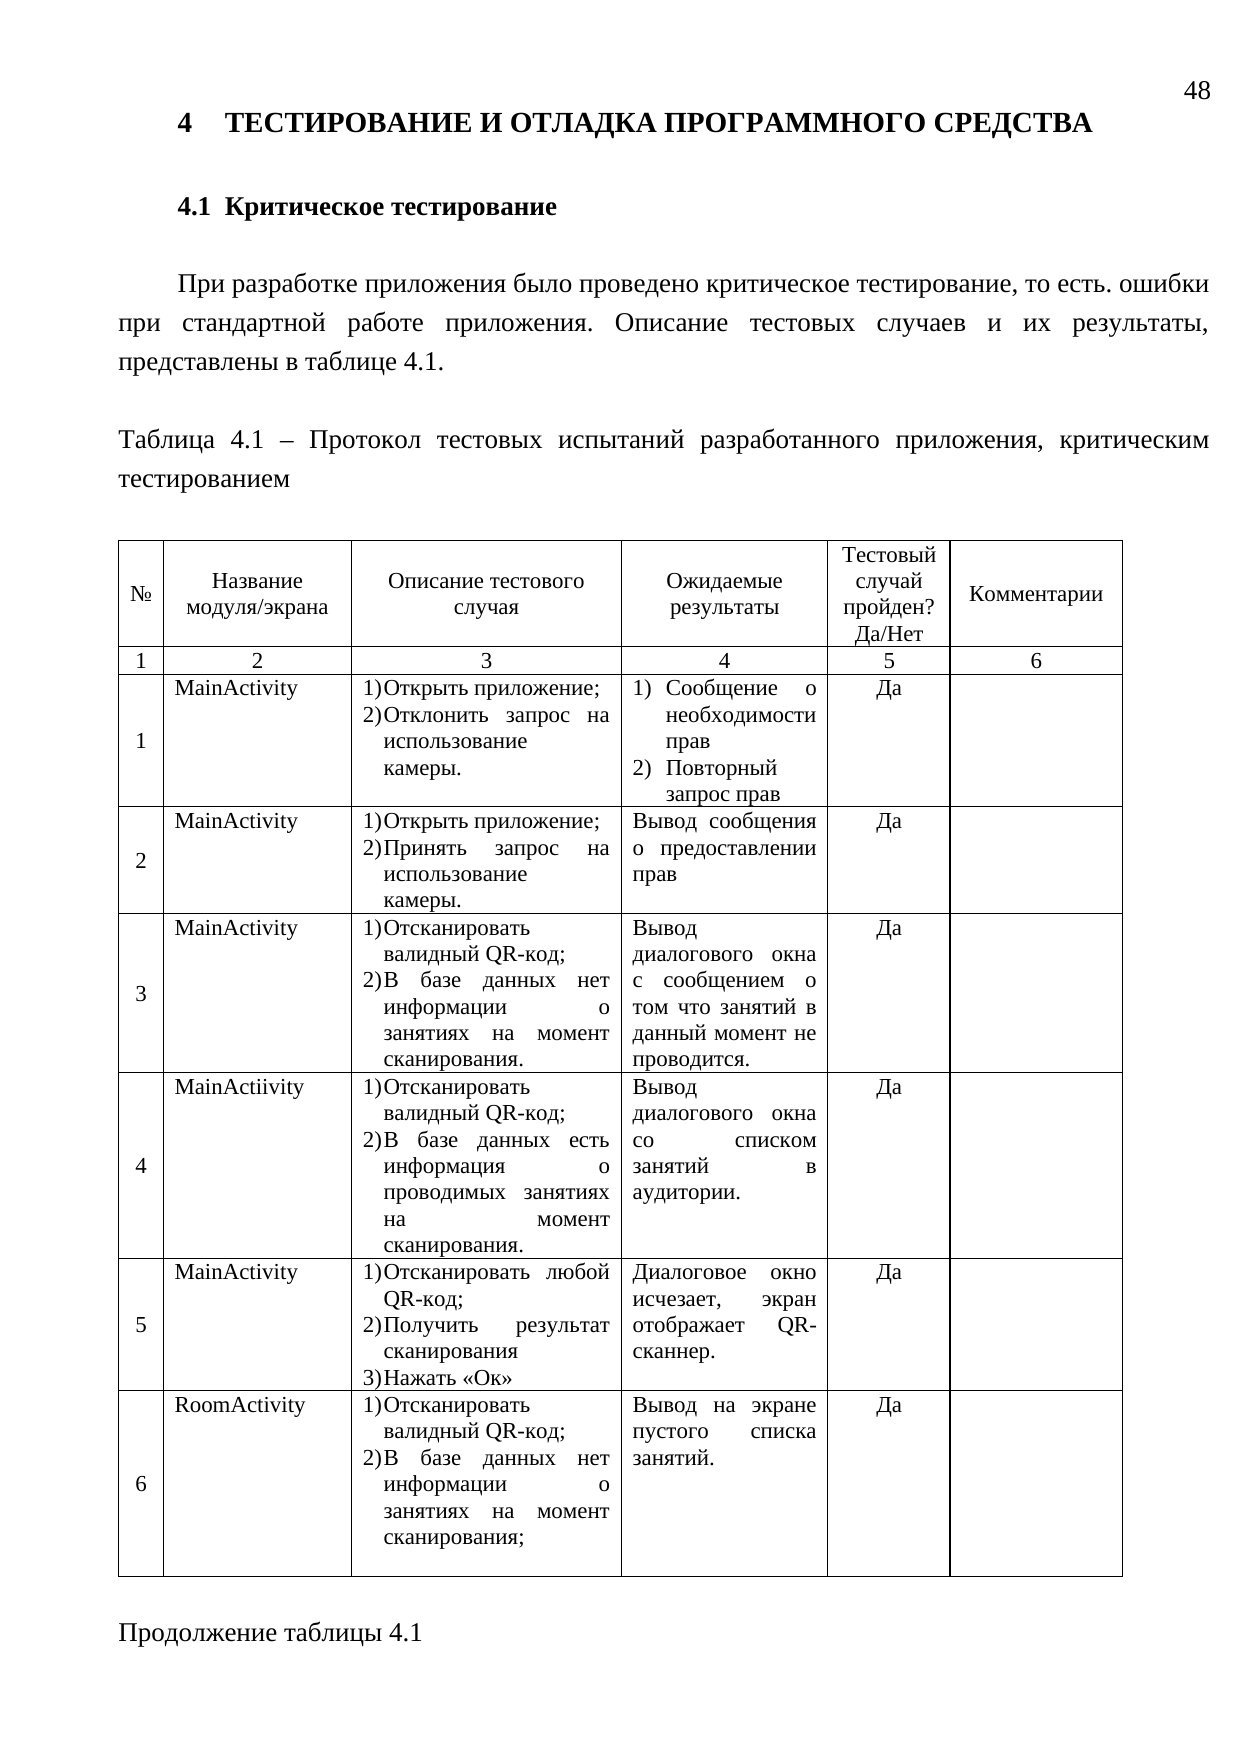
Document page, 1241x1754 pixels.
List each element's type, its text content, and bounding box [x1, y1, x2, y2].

table_cell MainActivity [164, 807, 351, 913]
table_cell Сообщение о необходимости прав Повторный запрос прав [622, 675, 827, 806]
table_header Комментарии [951, 541, 1122, 646]
table_cell Отсканировать любой QR-код; Получить результат сканирования Нажать «Ок» [352, 1259, 621, 1390]
table_cell Да [828, 1391, 949, 1576]
table_cell Вывод диалогового окна со списком занятий в аудитории. [622, 1073, 827, 1257]
table_cell 4 [119, 1073, 163, 1257]
table_header № [119, 541, 163, 646]
table_cell Открыть приложение; Принять запрос на использование камеры. [352, 807, 621, 913]
table_header Тестовый случай пройден? Да/Нет [828, 541, 949, 646]
table_cell [951, 807, 1122, 913]
table_cell Отсканировать валидный QR-код; В базе данных есть информация о проводимых занятиях на момент сканирования. [352, 1073, 621, 1257]
table_cell [951, 914, 1122, 1072]
table_cell RoomActivity [164, 1391, 351, 1576]
table_cell Отсканировать валидный QR-код; В базе данных нет информации о занятиях на момент сканирования; [352, 1391, 621, 1576]
table_cell [951, 1391, 1122, 1576]
text При разработке приложения было проведено критическое тестирование, то есть. ошибки при стандартной работе приложения. Описание тестовых случаев и их результаты, представлены в таблице 4.1. [118, 268, 1211, 376]
table_cell Да [828, 1073, 949, 1257]
table_cell Да [828, 1259, 949, 1390]
table_cell 2 [119, 807, 163, 913]
table_cell Да [828, 807, 949, 913]
table_cell [951, 675, 1122, 806]
table_cell 5 [119, 1259, 163, 1390]
table_cell Отсканировать валидный QR-код; В базе данных нет информации о занятиях на момент сканирования. [352, 914, 621, 1072]
table_cell 3 [119, 914, 163, 1072]
table_header Ожидаемые результаты [622, 541, 827, 646]
table_cell MainActivity [164, 914, 351, 1072]
table_cell Да [828, 675, 949, 806]
table_cell 2 [164, 647, 351, 673]
table_cell [951, 1259, 1122, 1390]
table_cell 1 [119, 675, 163, 806]
subtitle ТЕСТИРОВАНИЕ И ОТЛАДКА ПРОГРАММНОГО СРЕДСТВА [177, 105, 1211, 138]
text Таблица 4.1 – Протокол тестовых испытаний разработанного приложения, критическим тестированием [118, 423, 1211, 493]
table_cell 1 [119, 647, 163, 673]
text Продолжение таблицы 4.1 [118, 1616, 1211, 1647]
table_cell 3 [352, 647, 621, 673]
table_cell 6 [119, 1391, 163, 1576]
table_cell MainActiivity [164, 1073, 351, 1257]
table_cell Вывод на экране пустого списка занятий. [622, 1391, 827, 1576]
table_header Описание тестового случая [352, 541, 621, 646]
table_cell MainActivity [164, 675, 351, 806]
table_cell [951, 1073, 1122, 1257]
table_cell 5 [828, 647, 949, 673]
table_cell Да [828, 914, 949, 1072]
table_header Название модуля/экрана [164, 541, 351, 646]
table_cell 4 [622, 647, 827, 673]
table_cell Вывод диалогового окна с сообщением о том что занятий в данный момент не проводится. [622, 914, 827, 1072]
table_cell Открыть приложение; Отклонить запрос на использование камеры. [352, 675, 621, 806]
table_cell Вывод сообщения о предоставлении прав [622, 807, 827, 913]
table_cell 6 [951, 647, 1122, 673]
table_cell Диалоговое окно исчезает, экран отображает QR-сканнер. [622, 1259, 827, 1390]
table_cell MainActivity [164, 1259, 351, 1390]
subtitle Критическое тестирование [177, 190, 1211, 221]
